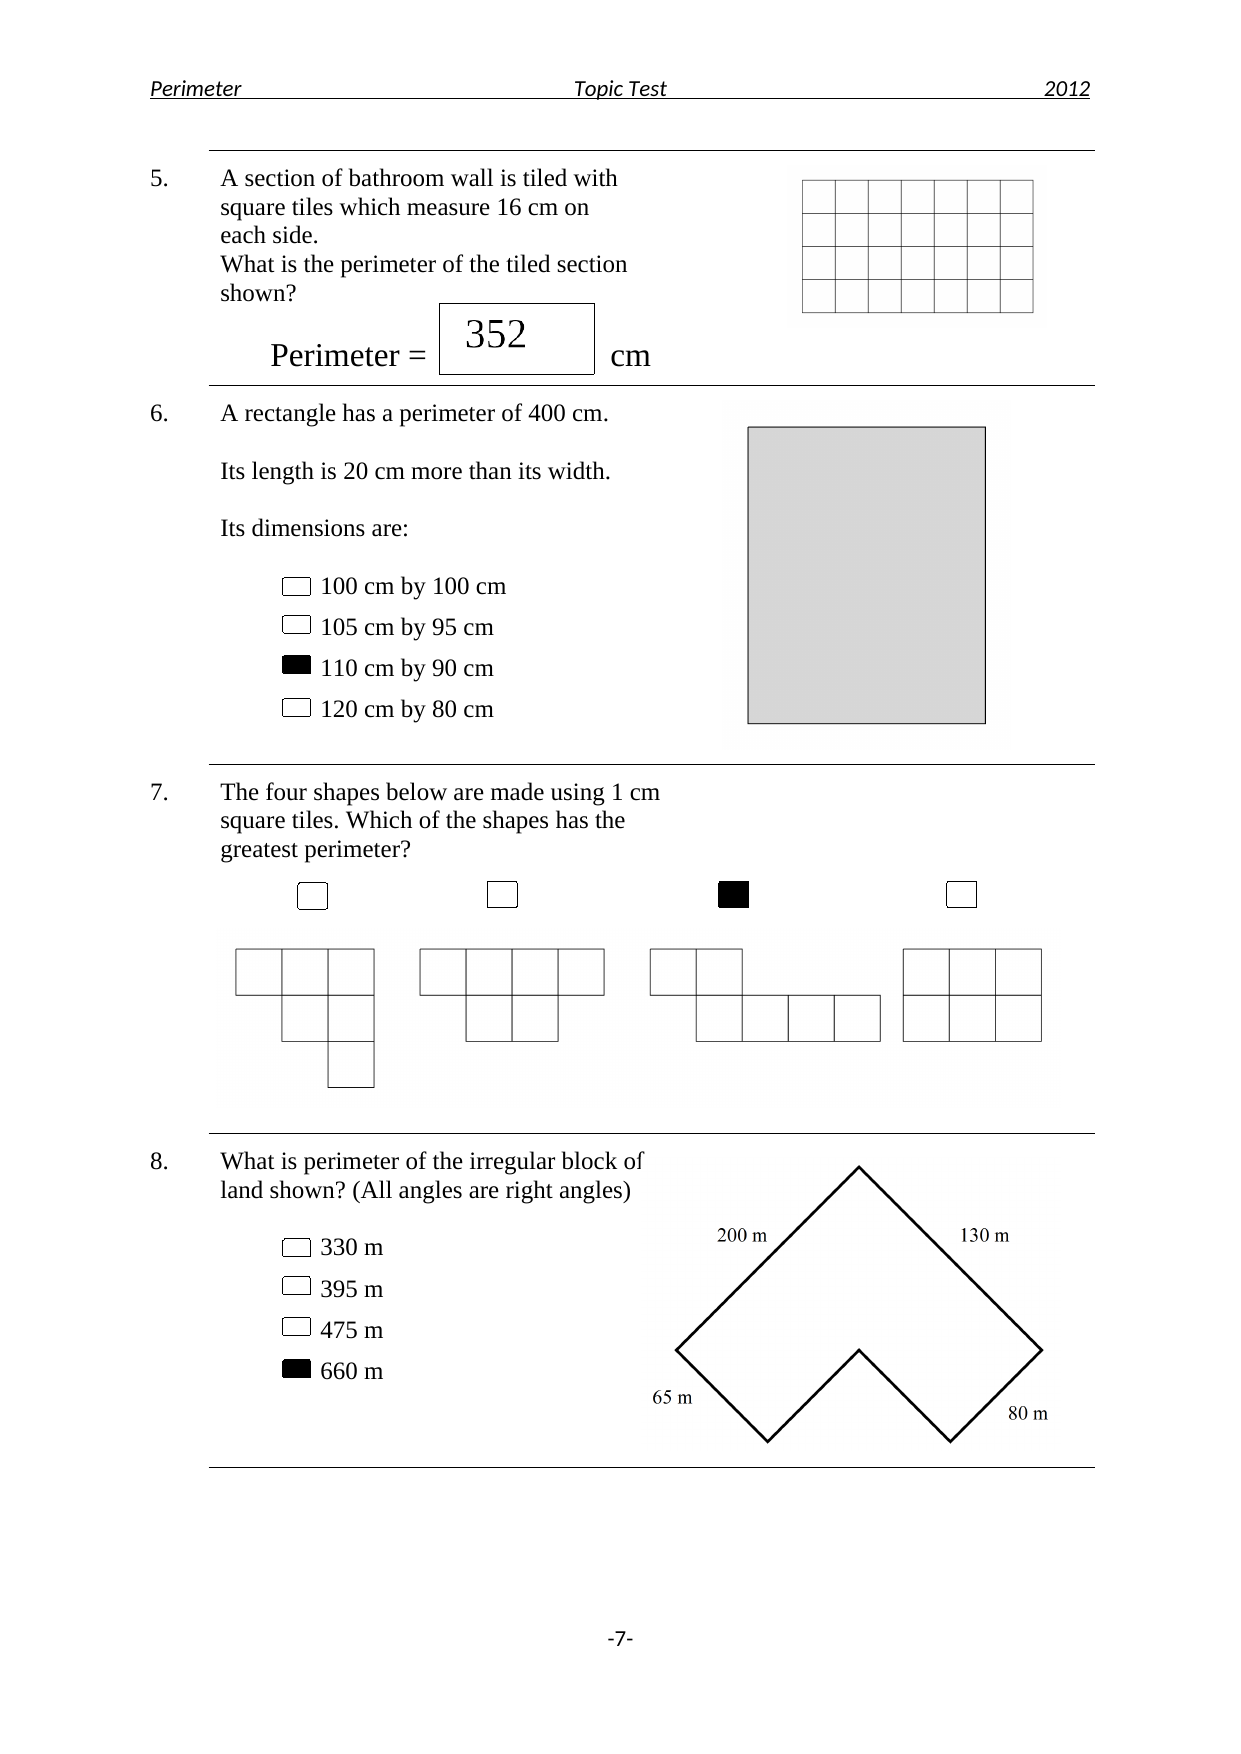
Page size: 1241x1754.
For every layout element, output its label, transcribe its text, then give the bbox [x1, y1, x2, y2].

table_cell What is perimeter of the irregular block of land shown? (All angles are right angles) 330 m 395 m 475 m 660 m [209, 1134, 1094, 1467]
table_cell 5. [138, 150, 208, 385]
picture [721, 400, 1012, 750]
table_cell 7. [138, 764, 208, 1133]
table_cell 8. [138, 1133, 208, 1467]
picture [215, 928, 1062, 1108]
table_cell The four shapes below are made using 1 cm square tiles. Which of the shapes has the greatest perimeter? [209, 765, 1094, 1133]
table_cell A rectangle has a perimeter of 400 cm. Its length is 20 cm more than its width. Its dimensions are: 100 cm by 100 cm 105 cm by 95 cm 110 cm by 90 cm 120 cm by 80 cm [209, 386, 1094, 764]
picture [787, 165, 1048, 328]
table_cell 6. [138, 385, 208, 764]
picture [640, 1157, 1062, 1451]
table_cell A section of bathroom wall is tiled with square tiles which measure 16 cm on each side. What is the perimeter of the tiled section shown? Perimeter = cm [209, 151, 1094, 385]
